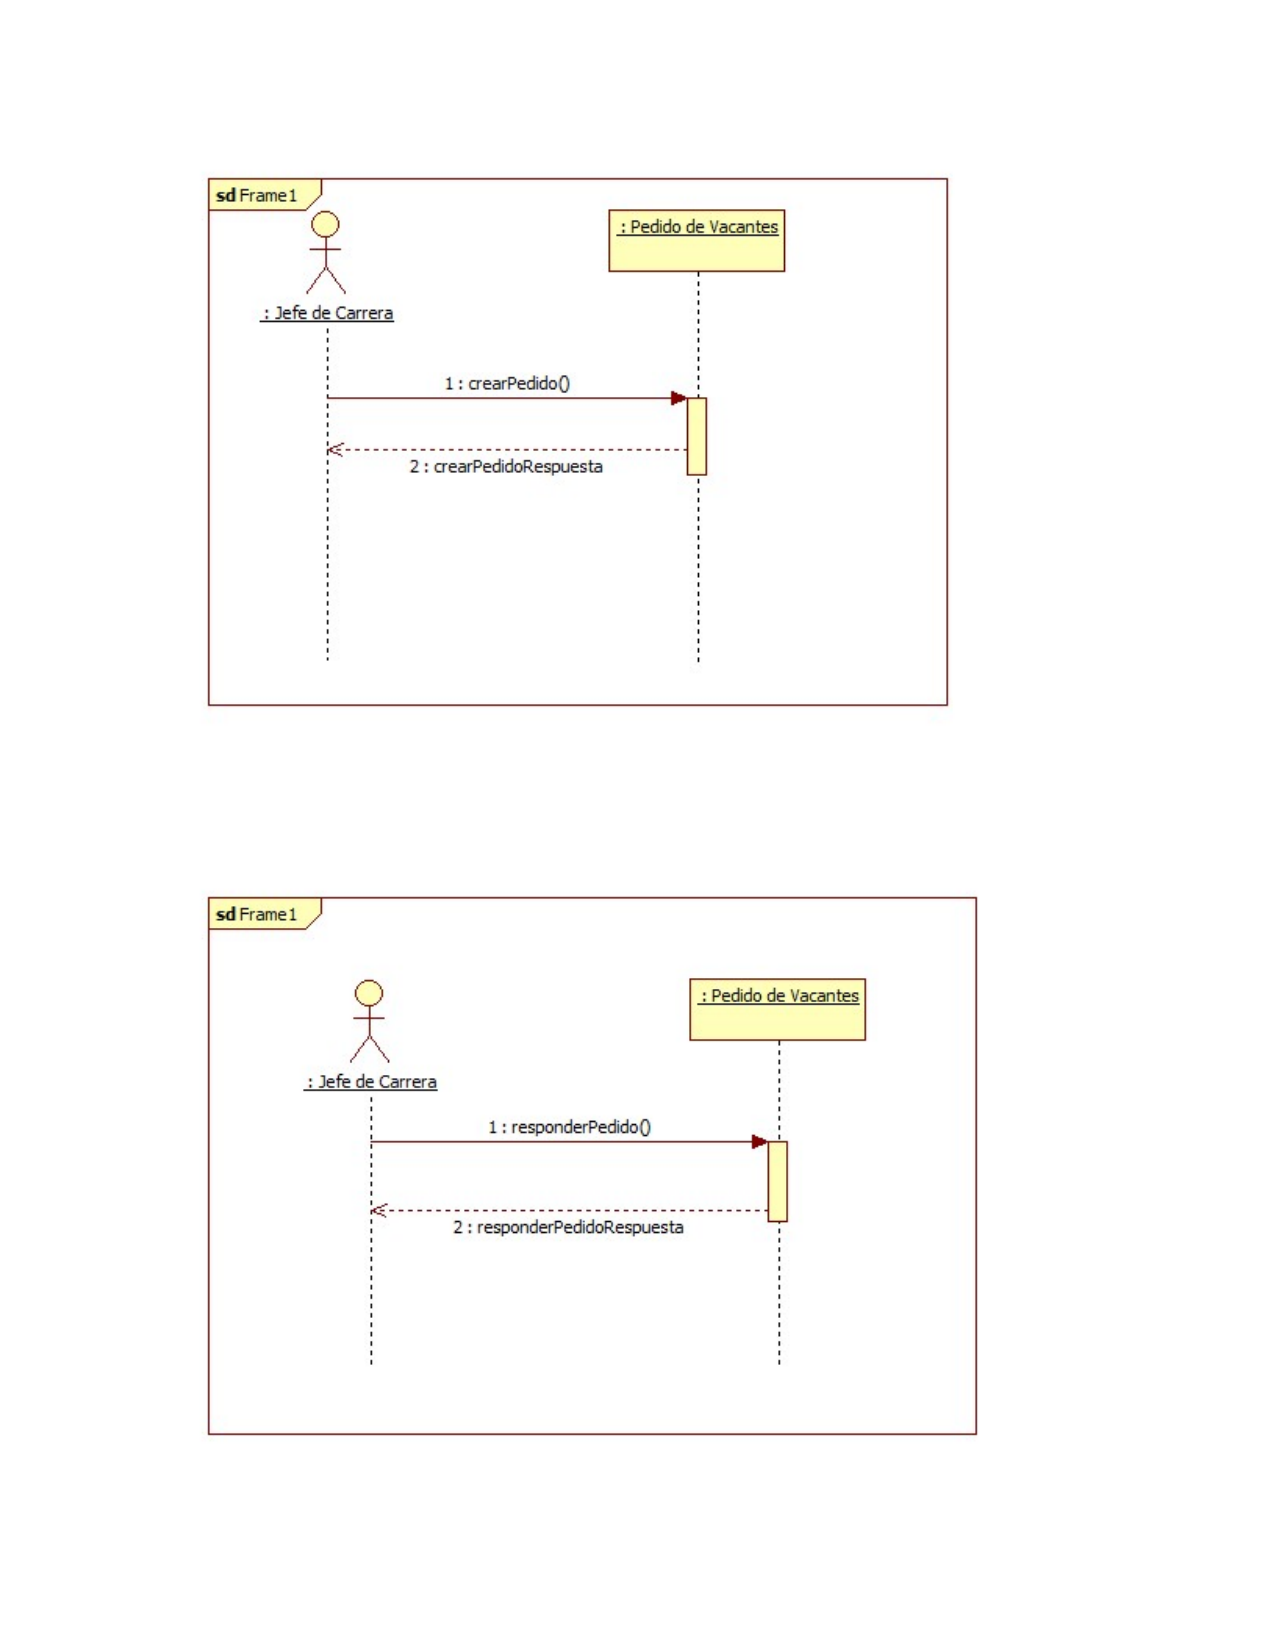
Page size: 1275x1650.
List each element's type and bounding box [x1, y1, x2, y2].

picture [177, 866, 1007, 1465]
picture [177, 147, 978, 736]
